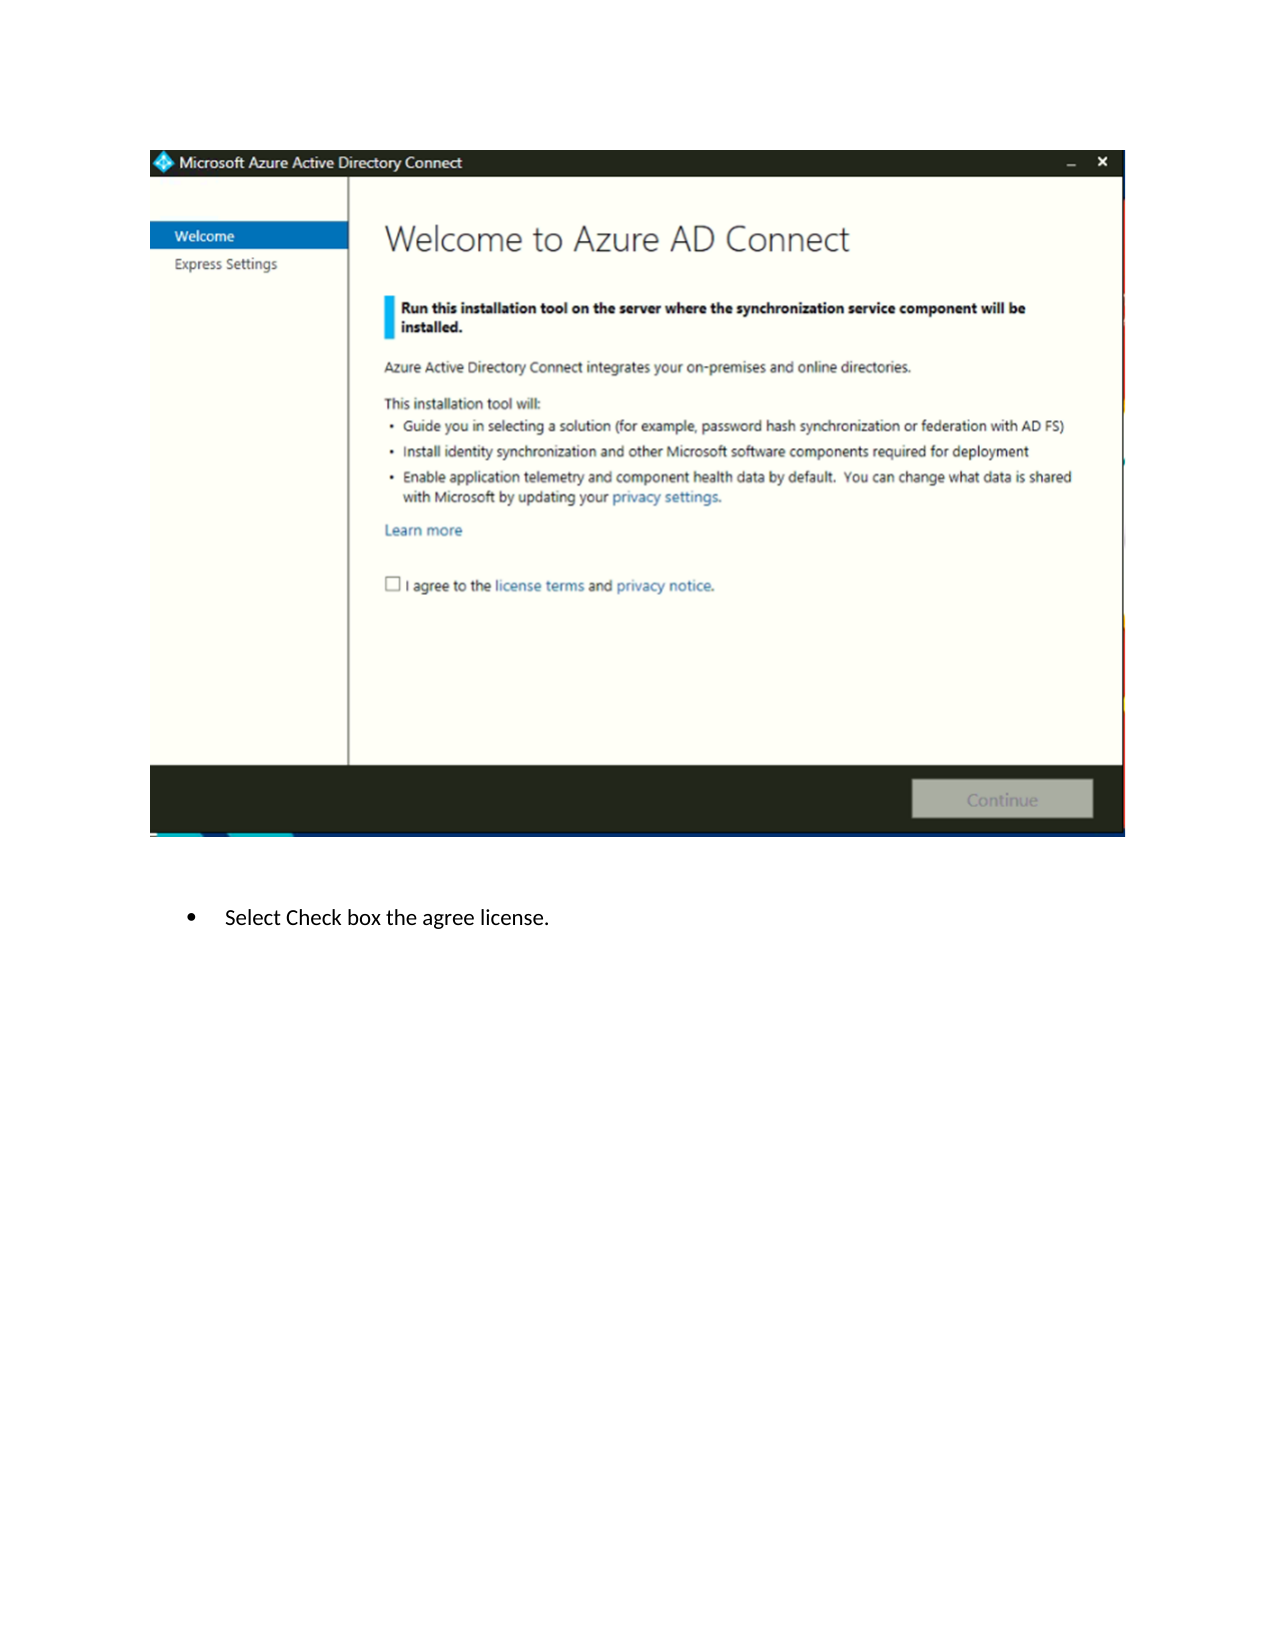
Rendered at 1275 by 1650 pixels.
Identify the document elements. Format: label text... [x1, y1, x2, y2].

picture [150, 150, 1125, 837]
list Select Check box the agree license. [187, 903, 1125, 931]
